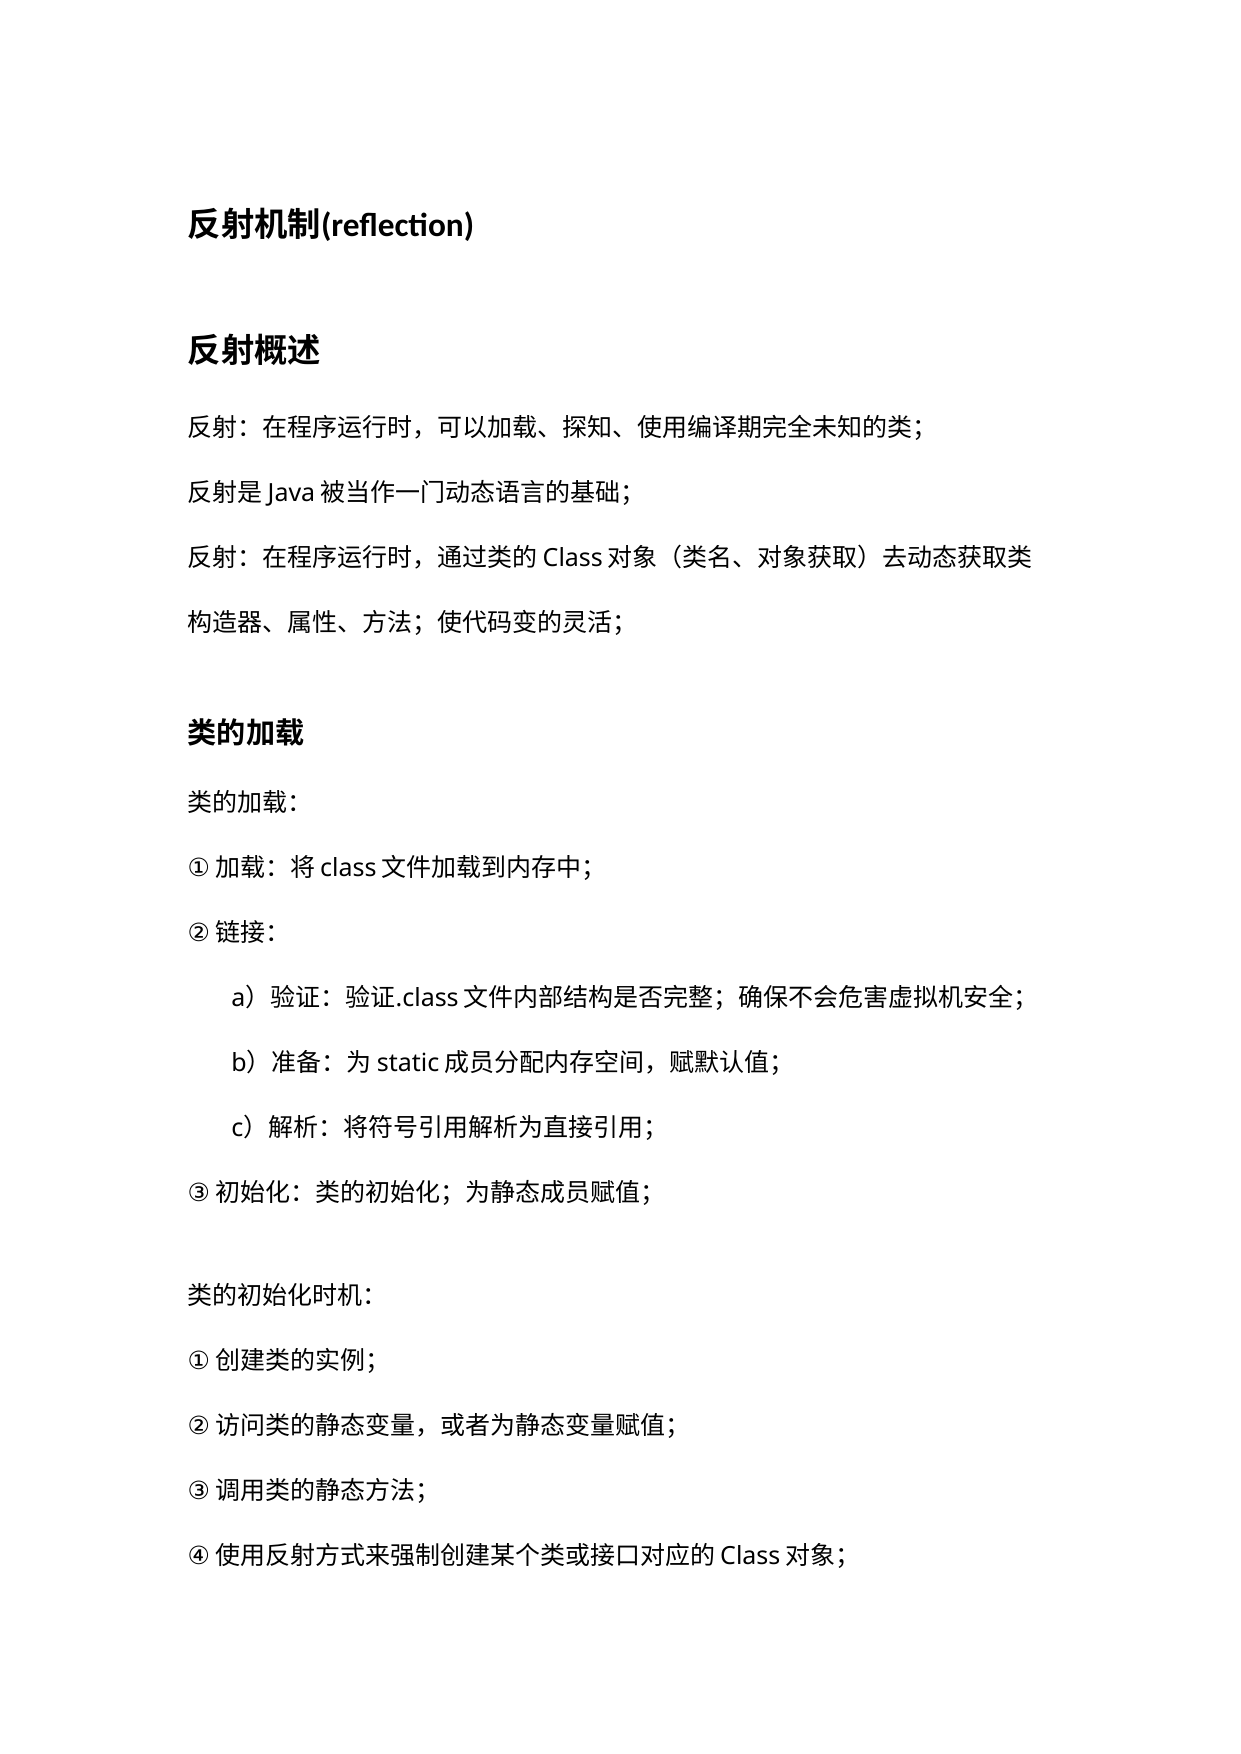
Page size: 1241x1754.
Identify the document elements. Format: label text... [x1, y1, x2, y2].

list ①加载：将class文件加载到内存中； [187, 833, 1053, 898]
list 反射是Java被当作一门动态语言的基础； [187, 458, 1053, 523]
list ①创建类的实例； [187, 1326, 1053, 1391]
subtitle 类的加载： [187, 768, 1053, 833]
list ②访问类的静态变量，或者为静态变量赋值； [187, 1391, 1053, 1456]
list 反射：在程序运行时，通过类的Class对象（类名、对象获取）去动态获取类构造器、属性、方法；使代码变的灵活； [187, 523, 1053, 653]
list 反射：在程序运行时，可以加载、探知、使用编译期完全未知的类； [187, 393, 1053, 458]
subtitle 反射概述 [187, 316, 1053, 381]
subtitle 类的初始化时机： [187, 1261, 1053, 1326]
list a）验证：验证.class文件内部结构是否完整；确保不会危害虚拟机安全； [187, 963, 1053, 1028]
list ②链接： [187, 898, 1053, 963]
list c）解析：将符号引用解析为直接引用； [187, 1093, 1053, 1158]
list ③初始化：类的初始化；为静态成员赋值； [187, 1158, 1053, 1223]
list b）准备：为static成员分配内存空间，赋默认值； [187, 1028, 1053, 1093]
subtitle 反射机制(reflection) [187, 189, 1053, 254]
list ③调用类的静态方法； [187, 1456, 1053, 1521]
subtitle 类的加载 [187, 698, 1053, 763]
list ④使用反射方式来强制创建某个类或接口对应的Class对象； [187, 1521, 1053, 1586]
